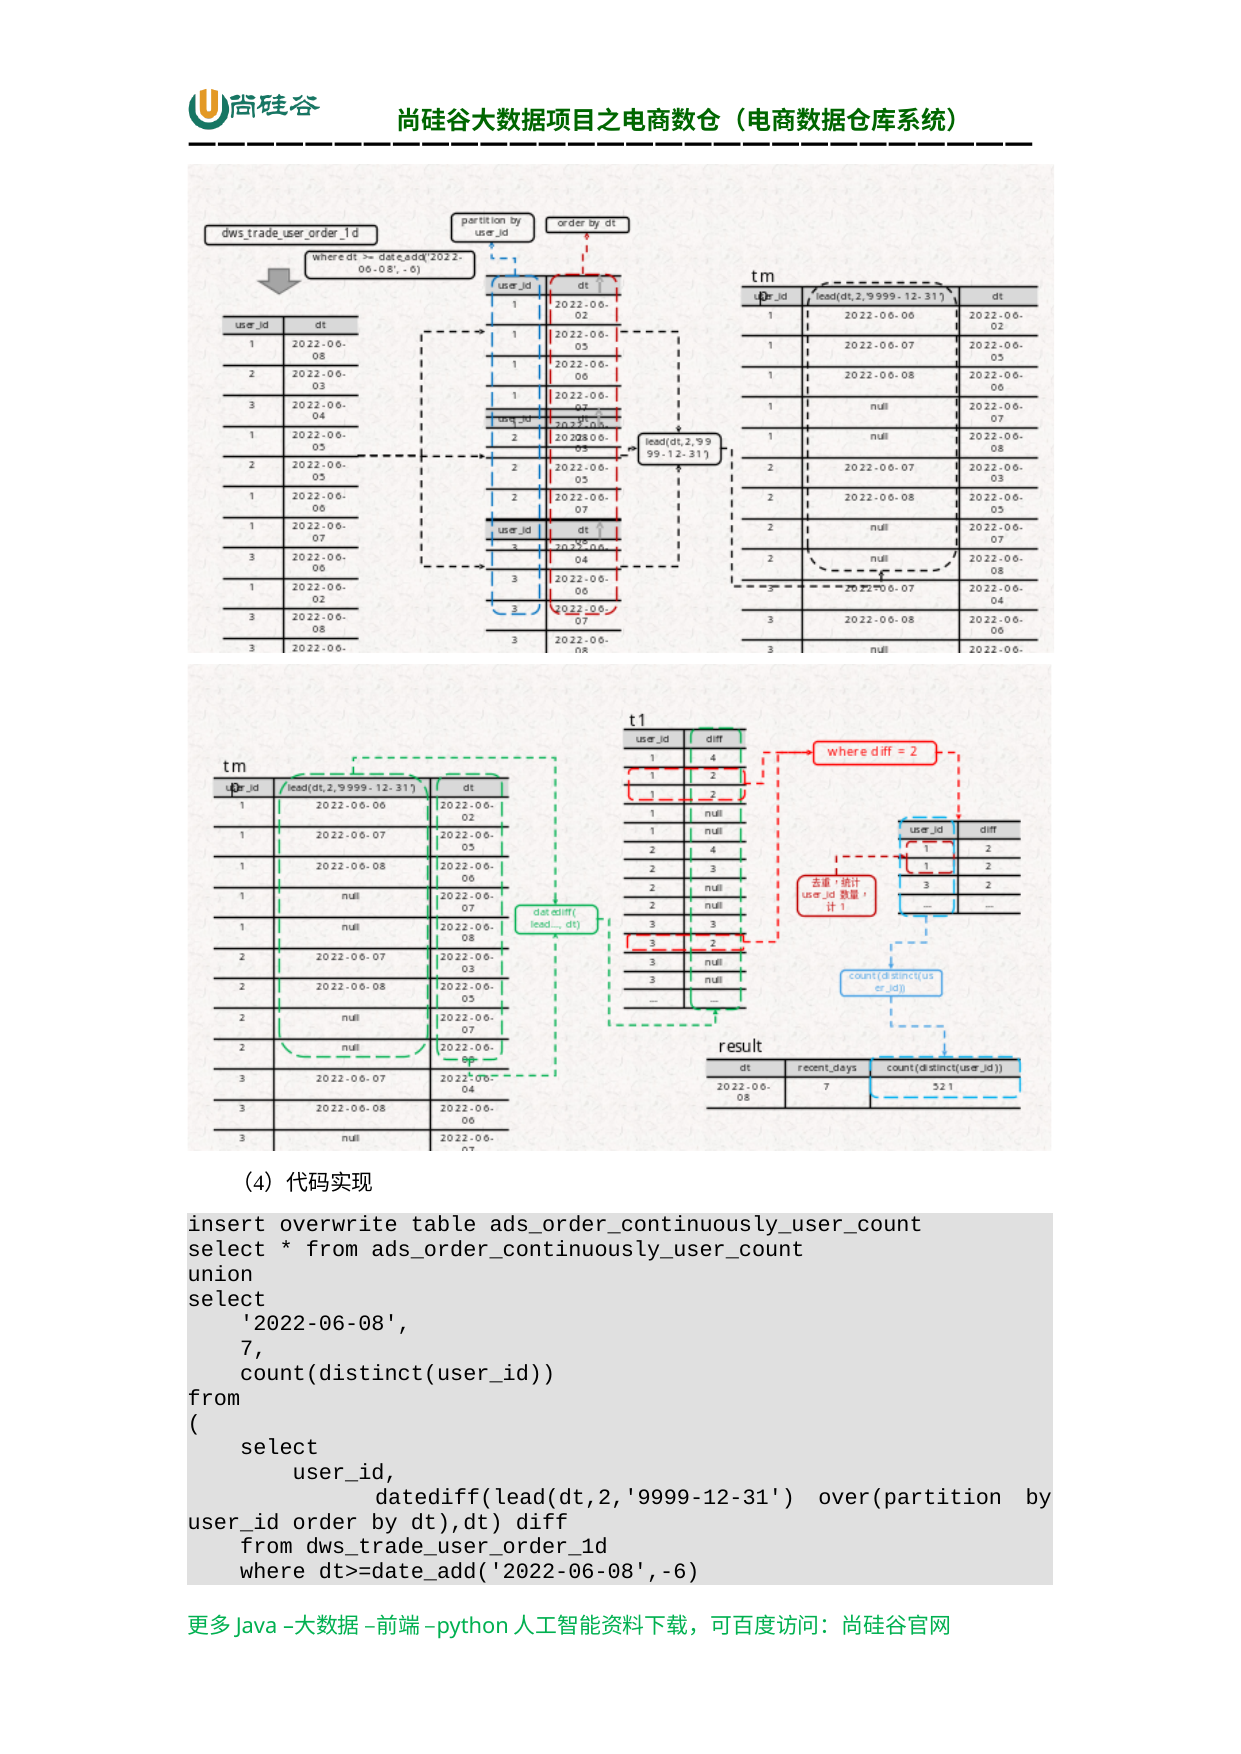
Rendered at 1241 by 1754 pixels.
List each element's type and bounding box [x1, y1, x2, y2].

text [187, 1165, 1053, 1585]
picture [187, 88, 320, 130]
